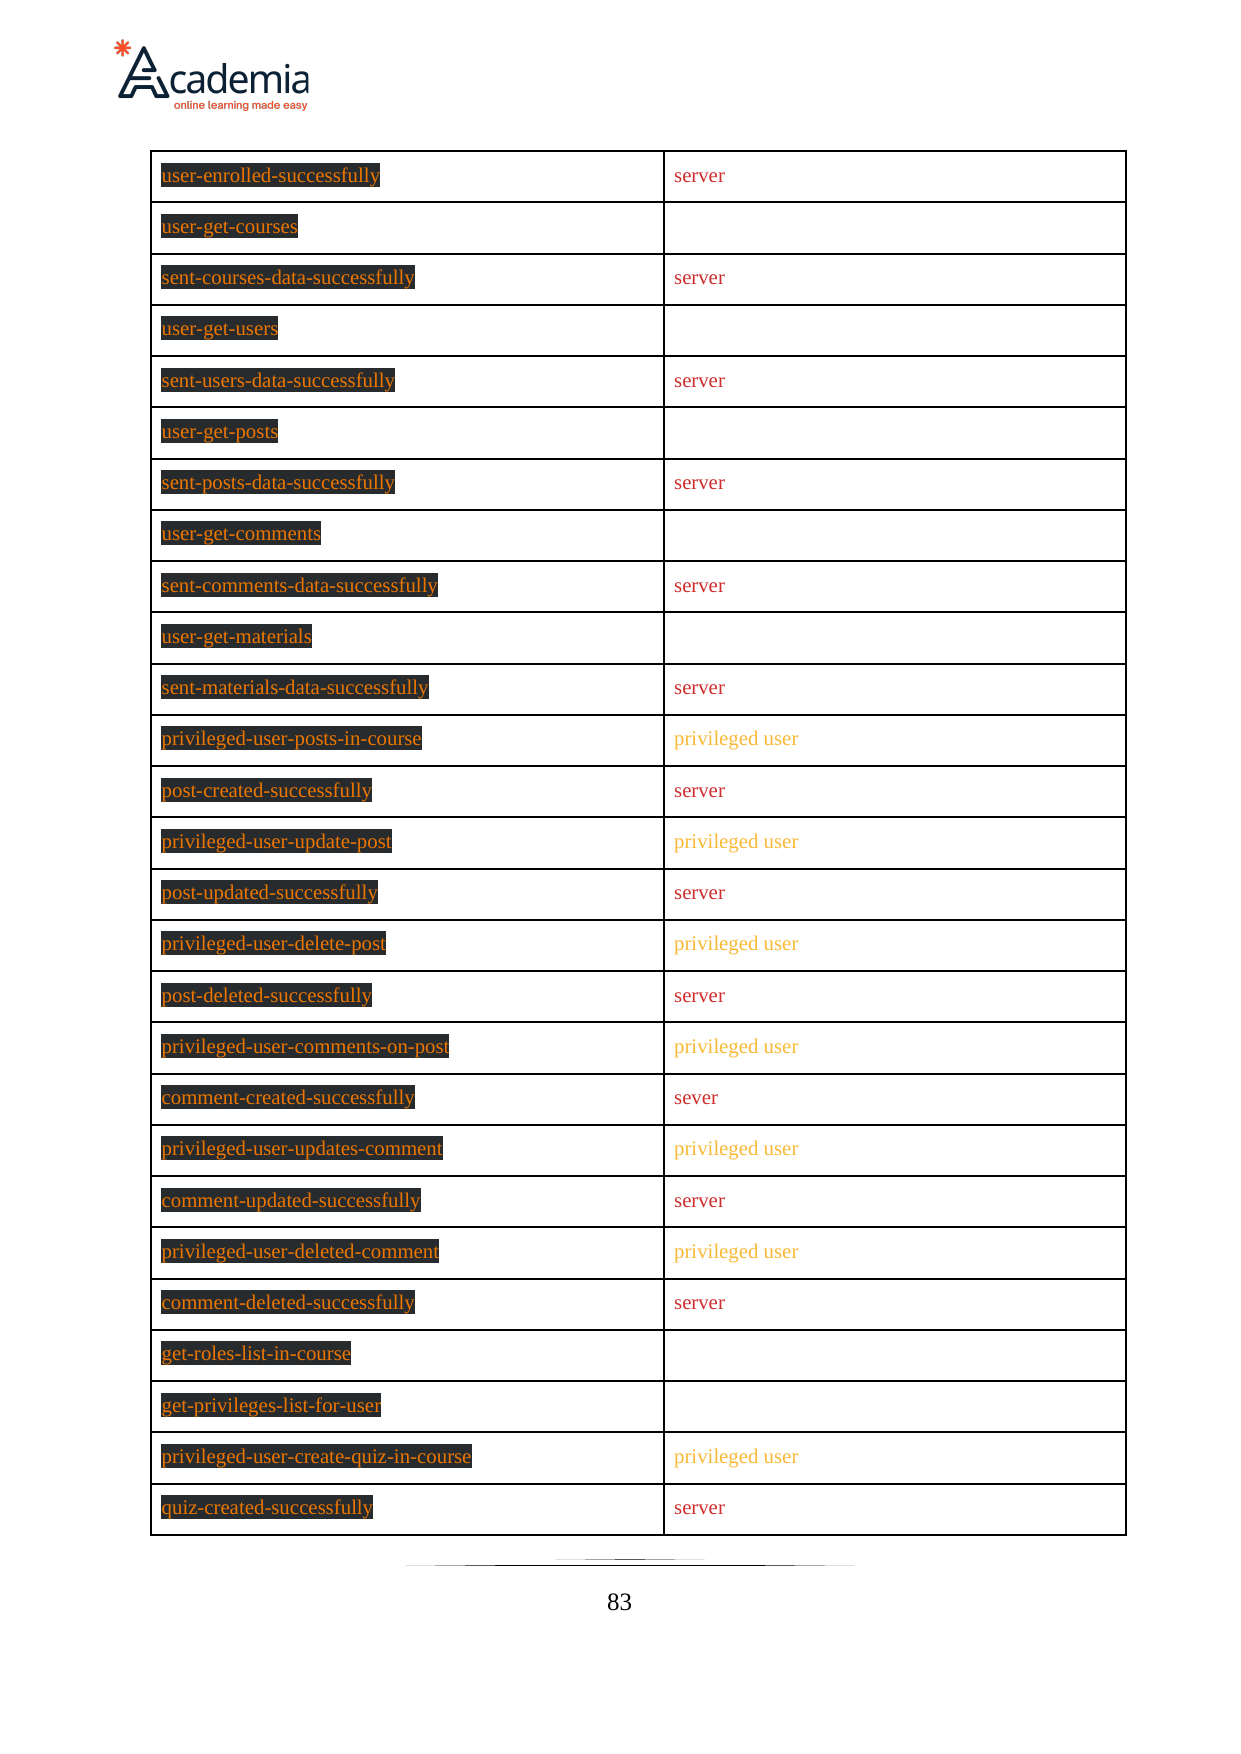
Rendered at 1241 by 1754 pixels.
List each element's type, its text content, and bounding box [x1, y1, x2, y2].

table_cell server [665, 357, 1125, 406]
table_cell server [665, 460, 1125, 509]
table_cell sent-comments-data-successfully [152, 562, 663, 611]
table_cell privileged-user-updates-comment [152, 1126, 663, 1175]
table_cell sent-materials-data-successfully [152, 665, 663, 714]
table_cell server [665, 1177, 1125, 1226]
table_cell [665, 408, 1125, 457]
table_cell sent-courses-data-successfully [152, 255, 663, 304]
table_cell privileged user [665, 1228, 1125, 1277]
table_cell comment-created-successfully [152, 1075, 663, 1124]
table_cell server [665, 152, 1125, 201]
table_cell sent-users-data-successfully [152, 357, 663, 406]
table_cell privileged user [665, 716, 1125, 765]
table_cell server [665, 870, 1125, 919]
table_cell sever [665, 1075, 1125, 1124]
table_cell [665, 203, 1125, 252]
table_cell privileged-user-posts-in-course [152, 716, 663, 765]
table_cell post-deleted-successfully [152, 972, 663, 1021]
table_cell privileged-user-update-post [152, 818, 663, 867]
table_cell privileged user [665, 818, 1125, 867]
table_cell server [665, 665, 1125, 714]
table_cell privileged user [665, 921, 1125, 970]
table_cell privileged user [665, 1023, 1125, 1072]
table_cell server [665, 972, 1125, 1021]
table_cell user-get-comments [152, 511, 663, 560]
table_cell comment-updated-successfully [152, 1177, 663, 1226]
table_cell privileged user [665, 1433, 1125, 1482]
table_cell server [665, 562, 1125, 611]
picture [114, 39, 309, 111]
table_cell comment-deleted-successfully [152, 1280, 663, 1329]
table_cell post-created-successfully [152, 767, 663, 816]
table_cell privileged-user-create-quiz-in-course [152, 1433, 663, 1482]
table_cell post-updated-successfully [152, 870, 663, 919]
table_cell quiz-created-successfully [152, 1485, 663, 1534]
table_cell user-get-users [152, 306, 663, 355]
table_cell server [665, 255, 1125, 304]
table_cell get-roles-list-in-course [152, 1331, 663, 1380]
table_cell server [665, 1280, 1125, 1329]
table_cell privileged user [665, 1126, 1125, 1175]
table_cell sent-posts-data-successfully [152, 460, 663, 509]
table_cell user-get-courses [152, 203, 663, 252]
table_cell server [665, 767, 1125, 816]
table_cell user-enrolled-successfully [152, 152, 663, 201]
table_cell [665, 1331, 1125, 1380]
table_cell [665, 1382, 1125, 1431]
table_cell get-privileges-list-for-user [152, 1382, 663, 1431]
table_cell user-get-posts [152, 408, 663, 457]
table_cell privileged-user-deleted-comment [152, 1228, 663, 1277]
table_cell privileged-user-delete-post [152, 921, 663, 970]
table_cell privileged-user-comments-on-post [152, 1023, 663, 1072]
table_cell [665, 511, 1125, 560]
table_cell [665, 306, 1125, 355]
table_cell user-get-materials [152, 613, 663, 662]
table_cell [665, 613, 1125, 662]
table_cell server [665, 1485, 1125, 1534]
